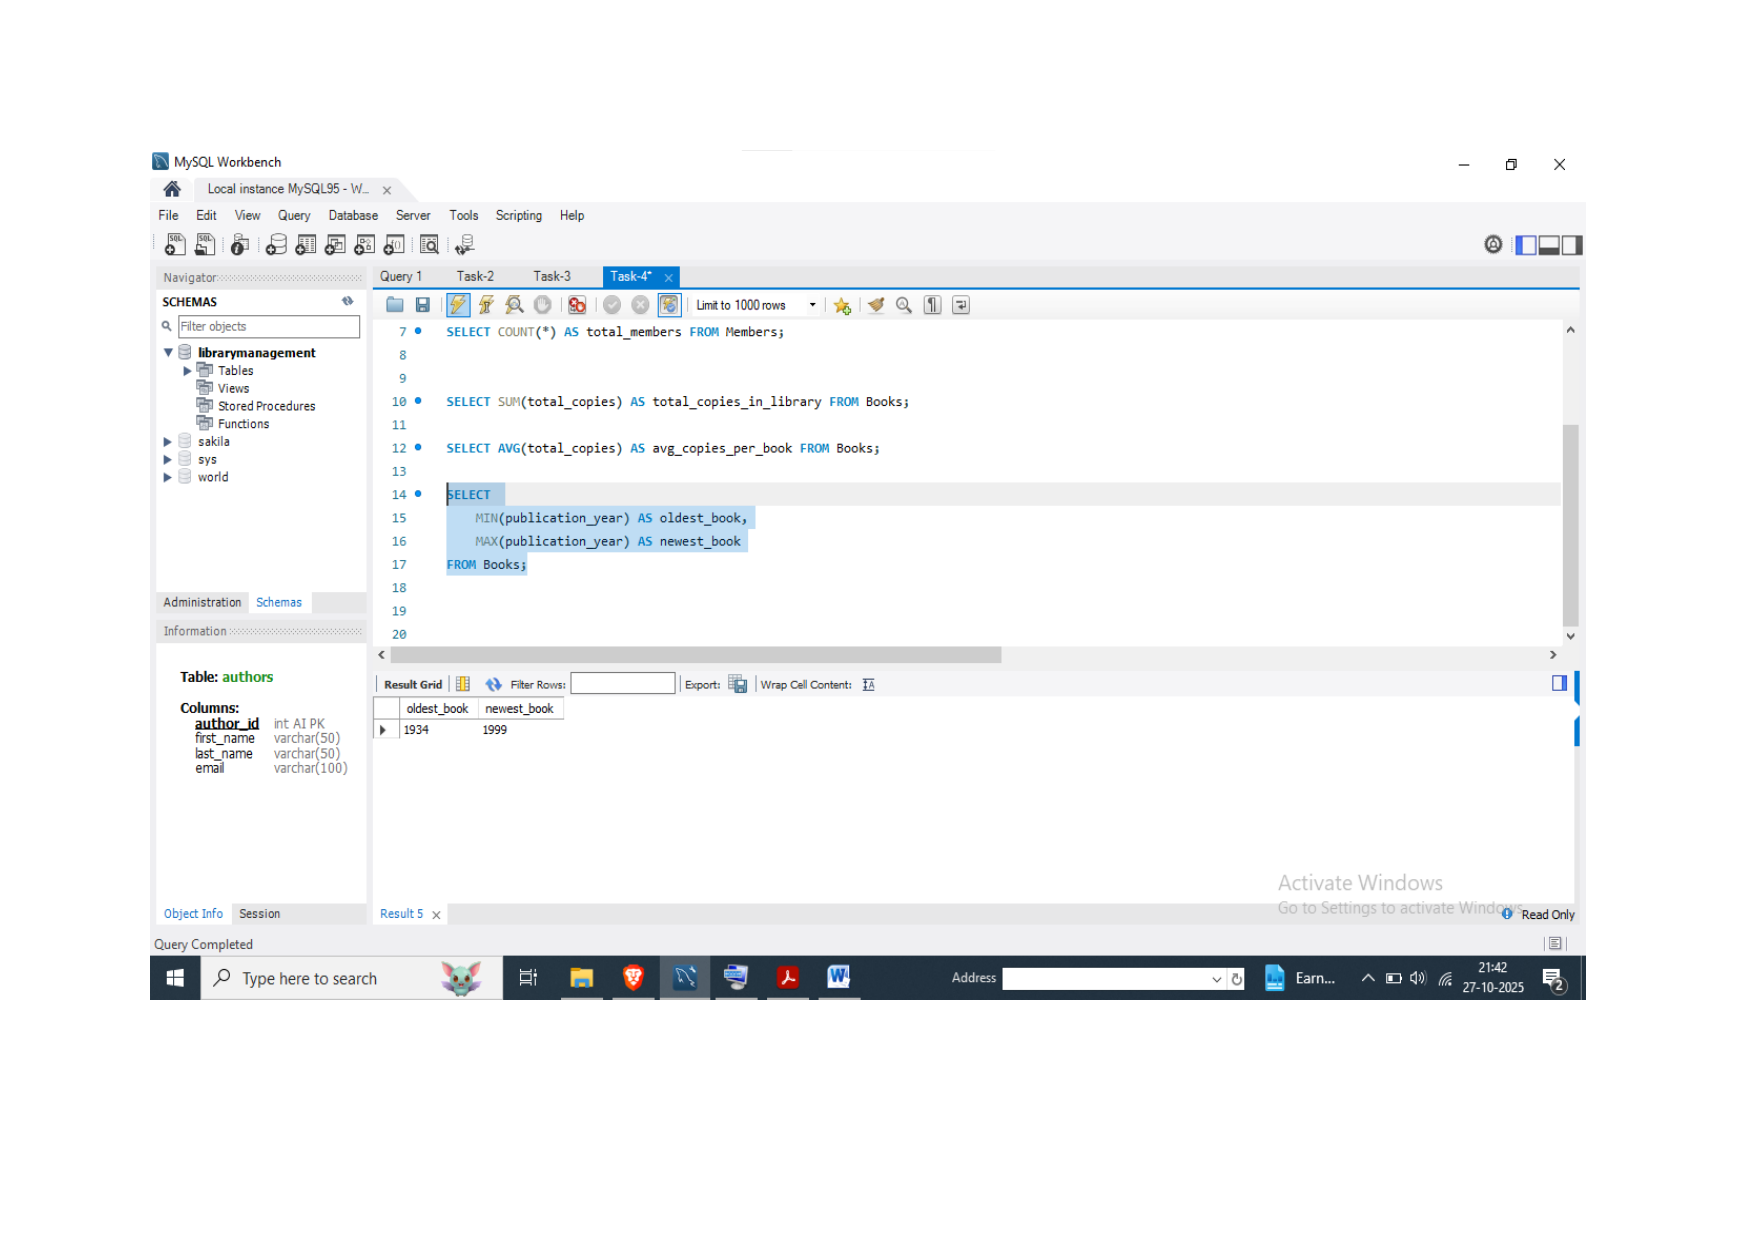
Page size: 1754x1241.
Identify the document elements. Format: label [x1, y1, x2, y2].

picture [150, 150, 1586, 1000]
